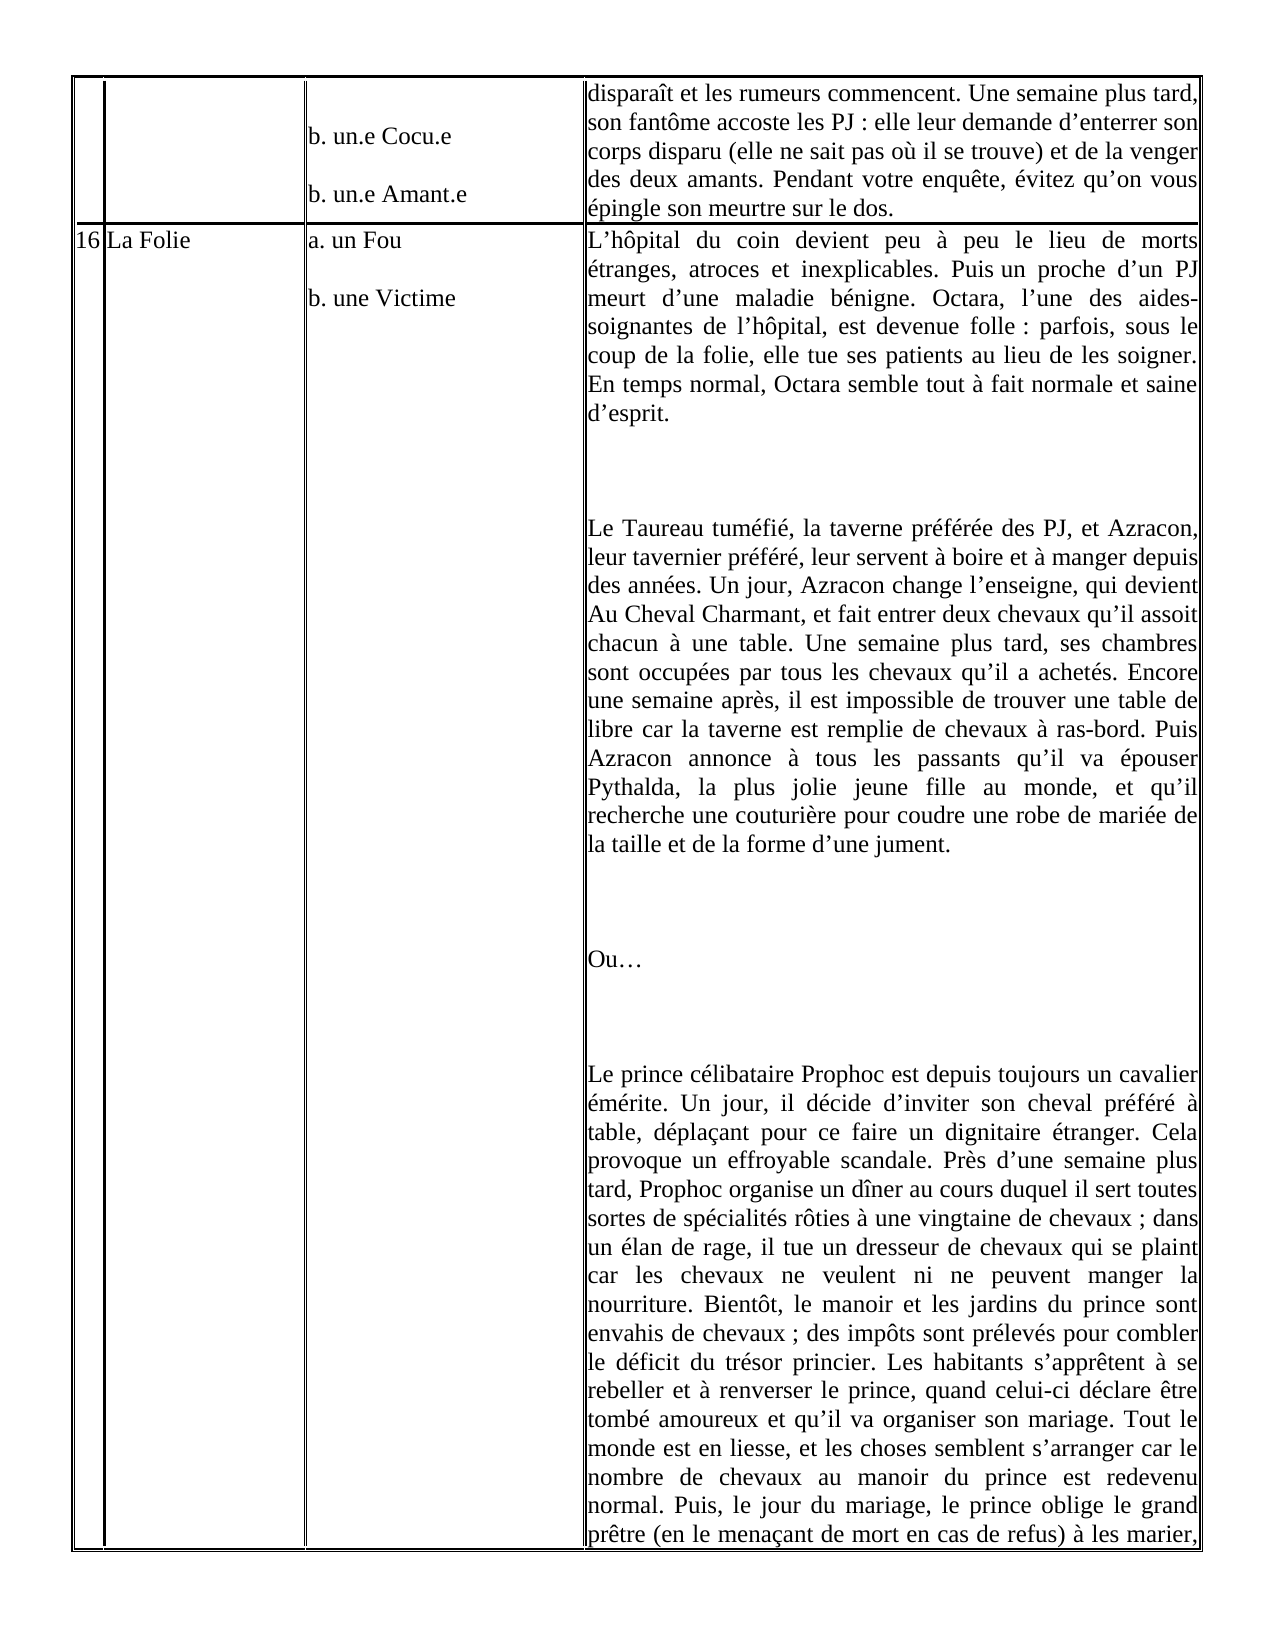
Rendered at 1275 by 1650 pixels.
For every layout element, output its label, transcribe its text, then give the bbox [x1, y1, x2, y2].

table_cell La Folie [104, 225, 306, 1548]
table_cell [104, 78, 306, 222]
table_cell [306, 77, 585, 222]
table_cell 16 [75, 222, 104, 1548]
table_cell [306, 222, 585, 1548]
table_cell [585, 78, 1199, 222]
table_cell 15 [75, 77, 104, 222]
